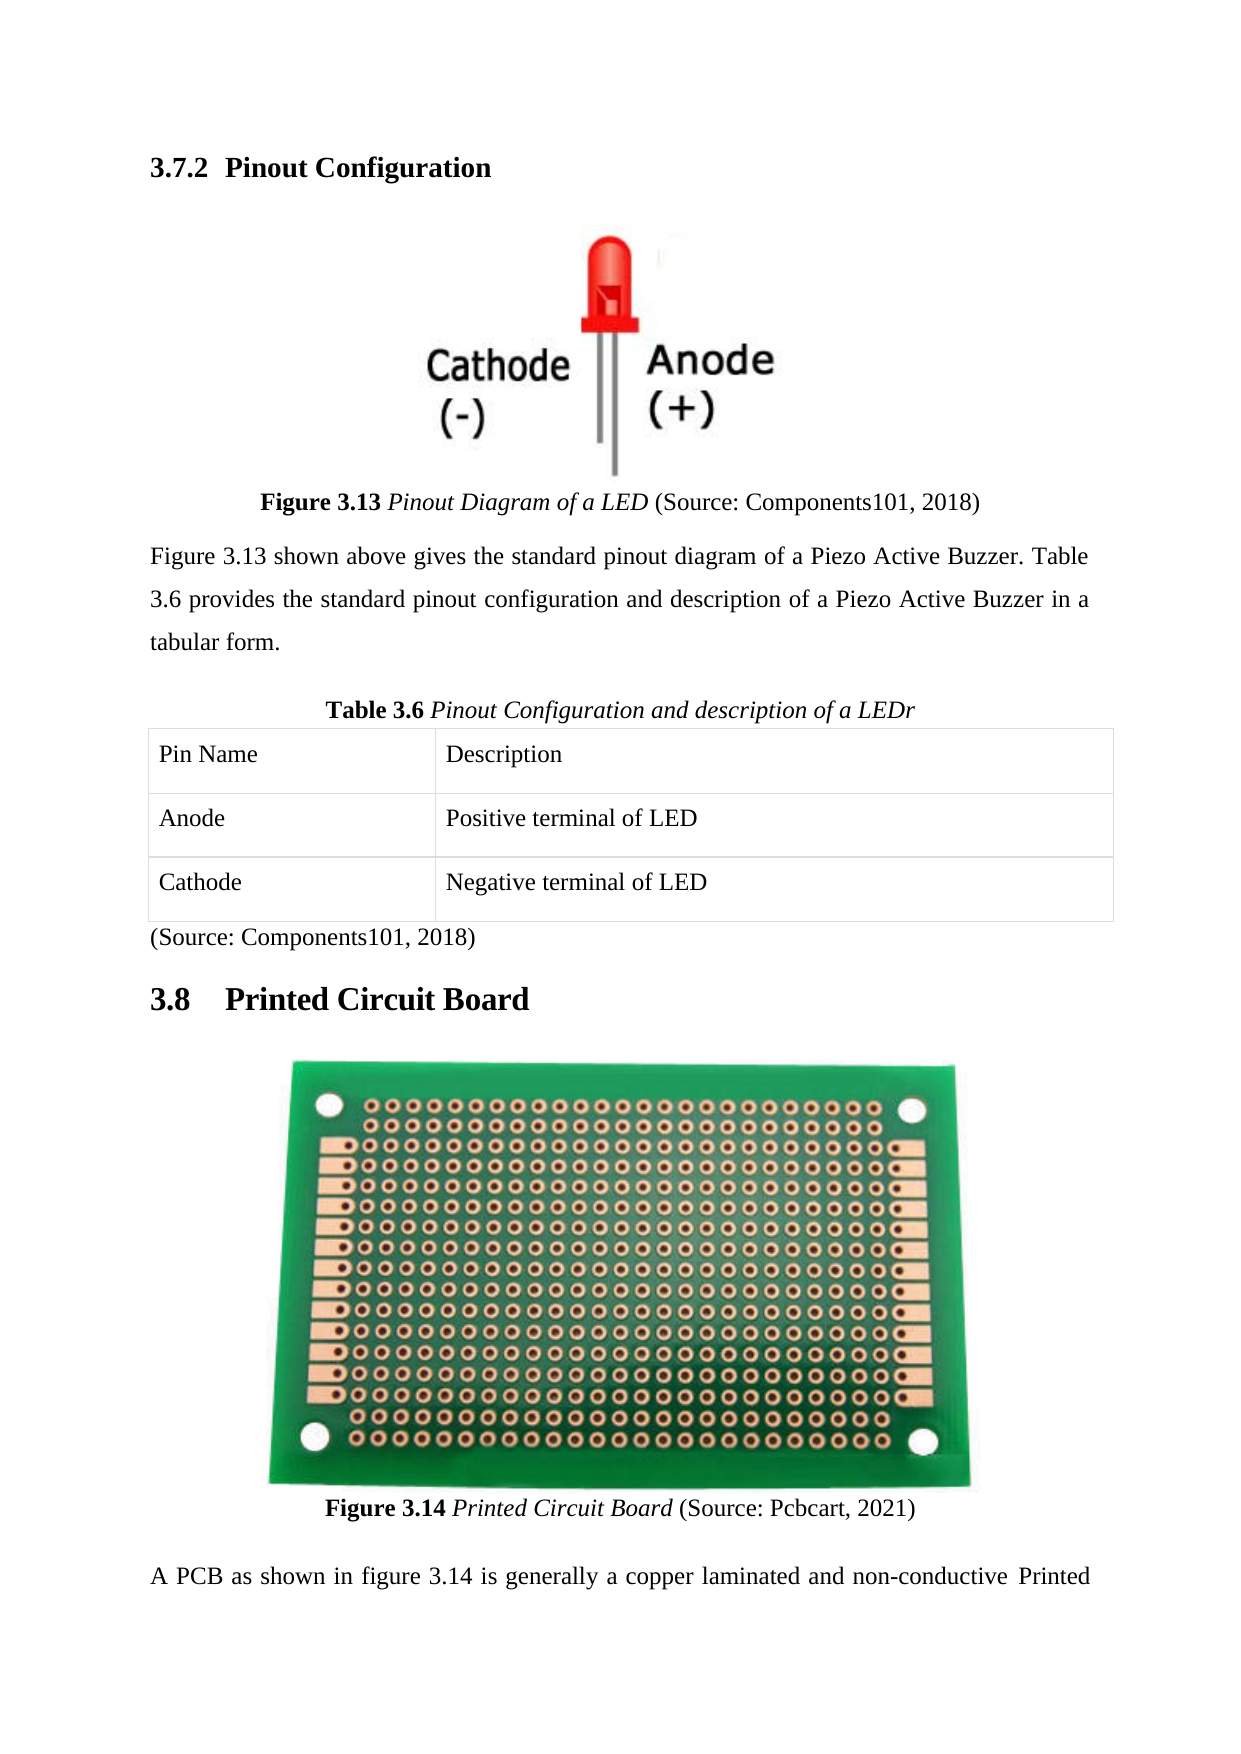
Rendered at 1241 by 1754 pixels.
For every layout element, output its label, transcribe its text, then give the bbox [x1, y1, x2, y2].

table_cell Cathode [149, 858, 435, 921]
table_header Description [436, 729, 1113, 792]
table_cell Anode [149, 794, 435, 856]
subtitle 3.7.2 Pinout Configuration [150, 150, 1090, 183]
subtitle 3.8 Printed Circuit Board [150, 979, 1090, 1018]
picture [229, 1042, 1012, 1493]
text Figure 3.13 Pinout Diagram of a LED (Source: Components101, 2018) [150, 487, 1090, 516]
text Table 3.6 Pinout Configuration and description of a LEDr [150, 695, 1090, 724]
text Figure 3.14 Printed Circuit Board (Source: Pcbcart, 2021) [150, 1493, 1090, 1522]
text Figure 3.13 shown above gives the standard pinout diagram of a Piezo Active Buzzer. Table 3.6 provides the standard pinout configuration and description of a Piezo Active Buzzer in a tabular form. [150, 541, 1090, 656]
text (Source: Components101, 2018) [150, 922, 1090, 950]
table_cell Positive terminal of LED [436, 794, 1113, 856]
table_cell Negative terminal of LED [436, 858, 1113, 921]
table_header Pin Name [149, 729, 435, 792]
picture [382, 225, 859, 483]
